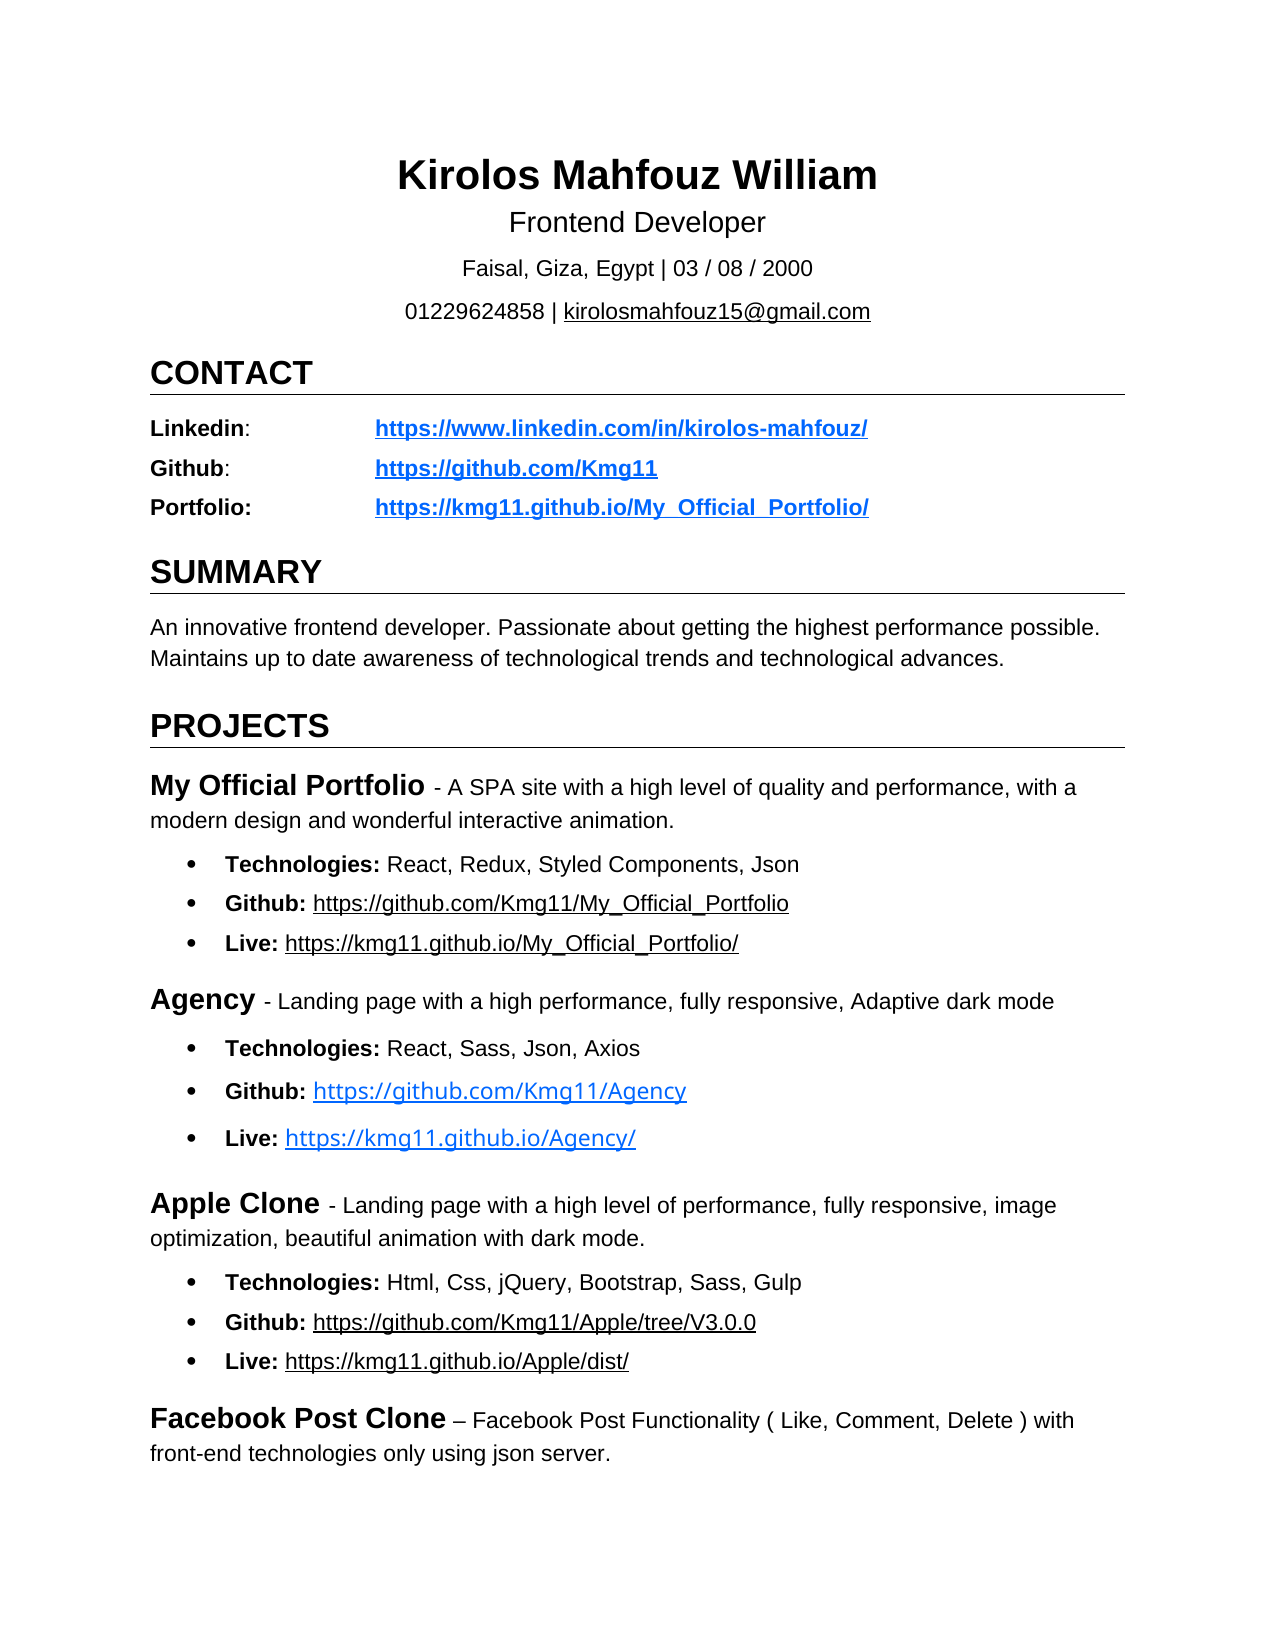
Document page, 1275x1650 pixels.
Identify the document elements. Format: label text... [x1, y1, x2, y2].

list Live: https://kmg11.github.io/Agency/ [187, 1121, 1125, 1153]
list Github: https://github.com/Kmg11/Apple/tree/V3.0.0 [187, 1308, 1125, 1335]
text Github: https://github.com/Kmg11 [150, 454, 1125, 481]
text Kirolos Mahfouz William [150, 150, 1125, 198]
text Portfolio: https://kmg11.github.io/My_Official_Portfolio/ [150, 494, 1125, 520]
text CONTACT [150, 353, 1125, 394]
list Technologies: React, Redux, Styled Components, Json [187, 851, 1125, 877]
text An innovative frontend developer. Passionate about getting the highest performance possible. Maintains up to date awareness of technological trends and technological advances. [150, 614, 1125, 671]
list Github: https://github.com/Kmg11/Agency [187, 1074, 1125, 1106]
text PROJECTS [150, 706, 1125, 747]
list Technologies: Html, Css, jQuery, Bootstrap, Sass, Gulp [187, 1269, 1125, 1295]
text Linkedin: https://www.linkedin.com/in/kirolos-mahfouz/ [150, 415, 1125, 441]
list Live: https://kmg11.github.io/Apple/dist/ [187, 1348, 1125, 1374]
text My Official Portfolio - A SPA site with a high level of quality and performance, with a modern design and wonderful interactive animation. [150, 768, 1125, 833]
text Frontend Developer [150, 205, 1125, 239]
list Github: https://github.com/Kmg11/My_Official_Portfolio [187, 890, 1125, 917]
list Live: https://kmg11.github.io/My_Official_Portfolio/ [187, 930, 1125, 956]
text Apple Clone - Landing page with a high level of performance, fully responsive, image optimization, beautiful animation with dark mode. [150, 1186, 1125, 1251]
text SUMMARY [150, 553, 1125, 593]
list Technologies: React, Sass, Json, Axios [187, 1035, 1125, 1061]
text Agency - Landing page with a high performance, fully responsive, Adaptive dark mode [150, 982, 1125, 1016]
text Facebook Post Clone – Facebook Post Functionality ( Like, Comment, Delete ) with front-end technologies only using json server. [150, 1401, 1125, 1466]
text 01229624858 | kirolosmahfouz15@gmail.com [150, 298, 1125, 324]
text Faisal, Giza, Egypt | 03 / 08 / 2000 [150, 255, 1125, 282]
